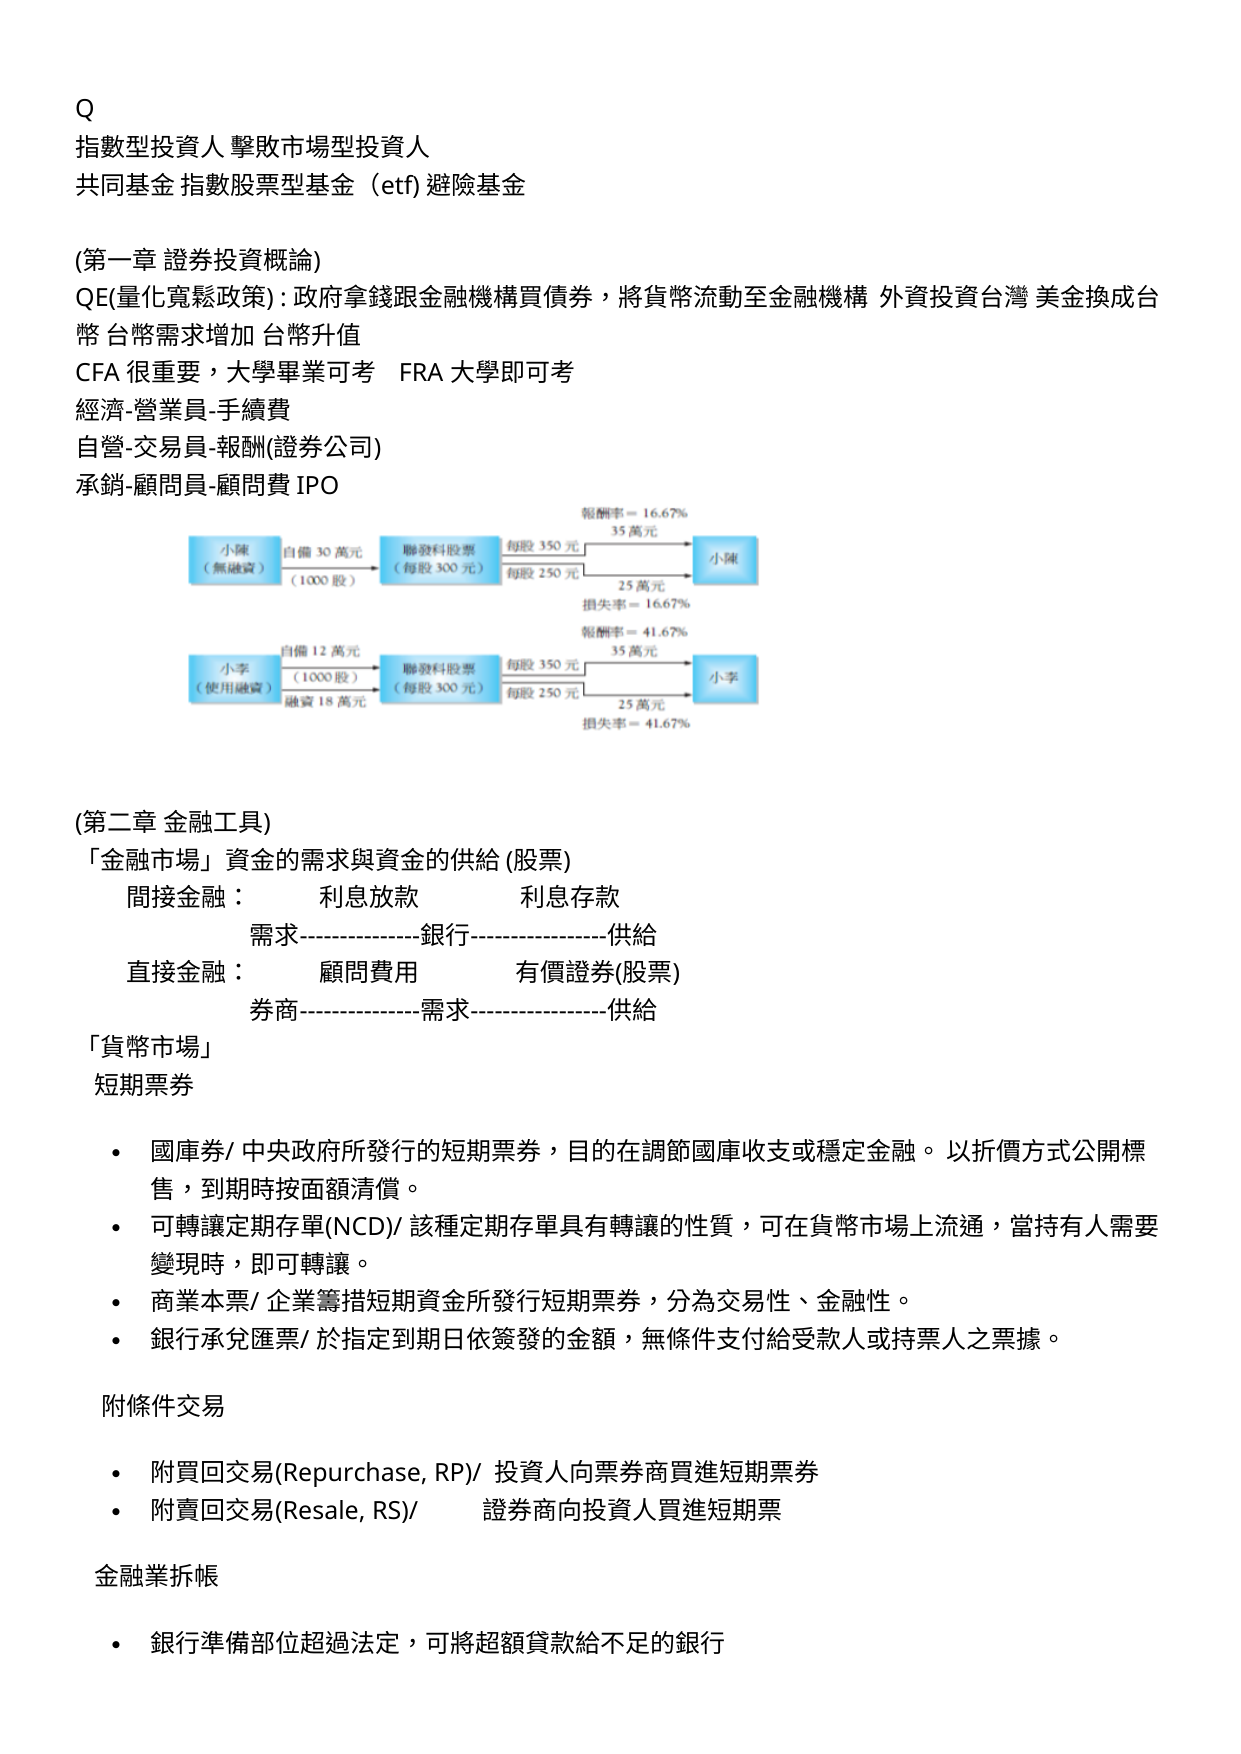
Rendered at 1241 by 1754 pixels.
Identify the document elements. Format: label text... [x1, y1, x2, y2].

text (第一章 證券投資概論) [75, 239, 1165, 277]
text 短期票券 [75, 1064, 1165, 1102]
text 「金融市場」資金的需求與資金的供給 (股票) [75, 839, 1165, 877]
list 附賣回交易(Resale, RS)/ 證券商向投資人買進短期票 [112, 1489, 1165, 1527]
text Q [75, 89, 1165, 127]
list 可轉讓定期存單(NCD)/ 該種定期存單具有轉讓的性質，可在貨幣市場上流通，當持有人需要變現時，即可轉讓。 [112, 1206, 1165, 1281]
text 「貨幣市場」 [75, 1027, 1165, 1064]
text QE(量化寬鬆政策) : 政府拿錢跟金融機構買債券，將貨幣流動至金融機構 外資投資台灣 美金換成台幣 台幣需求增加 台幣升值 [75, 277, 1165, 352]
text 券商---------------需求-----------------供給 [75, 989, 1165, 1027]
text 指數型投資人 擊敗市場型投資人 [75, 127, 1165, 164]
list 國庫券/ 中央政府所發行的短期票券，目的在調節國庫收支或穩定金融。 以折價方式公開標售，到期時按面額清償。 [112, 1131, 1165, 1206]
text 承銷-顧問員-顧問費IPO [75, 464, 1165, 502]
text 金融業拆帳 [75, 1556, 1165, 1594]
text 需求---------------銀行-----------------供給 [75, 914, 1165, 952]
text 共同基金 指數股票型基金（etf) 避險基金 [75, 164, 1165, 202]
text CFA 很重要，大學畢業可考 FRA 大學即可考 [75, 352, 1165, 389]
list 銀行準備部位超過法定，可將超額貸款給不足的銀行 [112, 1623, 1165, 1660]
text 經濟-營業員-手續費 [75, 389, 1165, 427]
picture [178, 502, 774, 740]
text (第二章 金融工具) [75, 802, 1165, 839]
text 直接金融： 顧問費用 有價證券(股票) [75, 952, 1165, 989]
list 銀行承兌匯票/ 於指定到期日依簽發的金額，無條件支付給受款人或持票人之票據。 [112, 1319, 1165, 1356]
list 附買回交易(Repurchase, RP)/ 投資人向票券商買進短期票券 [112, 1452, 1165, 1489]
text 間接金融： 利息放款 利息存款 [75, 877, 1165, 914]
list 商業本票/ 企業籌措短期資金所發行短期票券，分為交易性、金融性。 [112, 1281, 1165, 1319]
text 自營-交易員-報酬(證券公司) [75, 427, 1165, 464]
text 附條件交易 [75, 1385, 1165, 1423]
